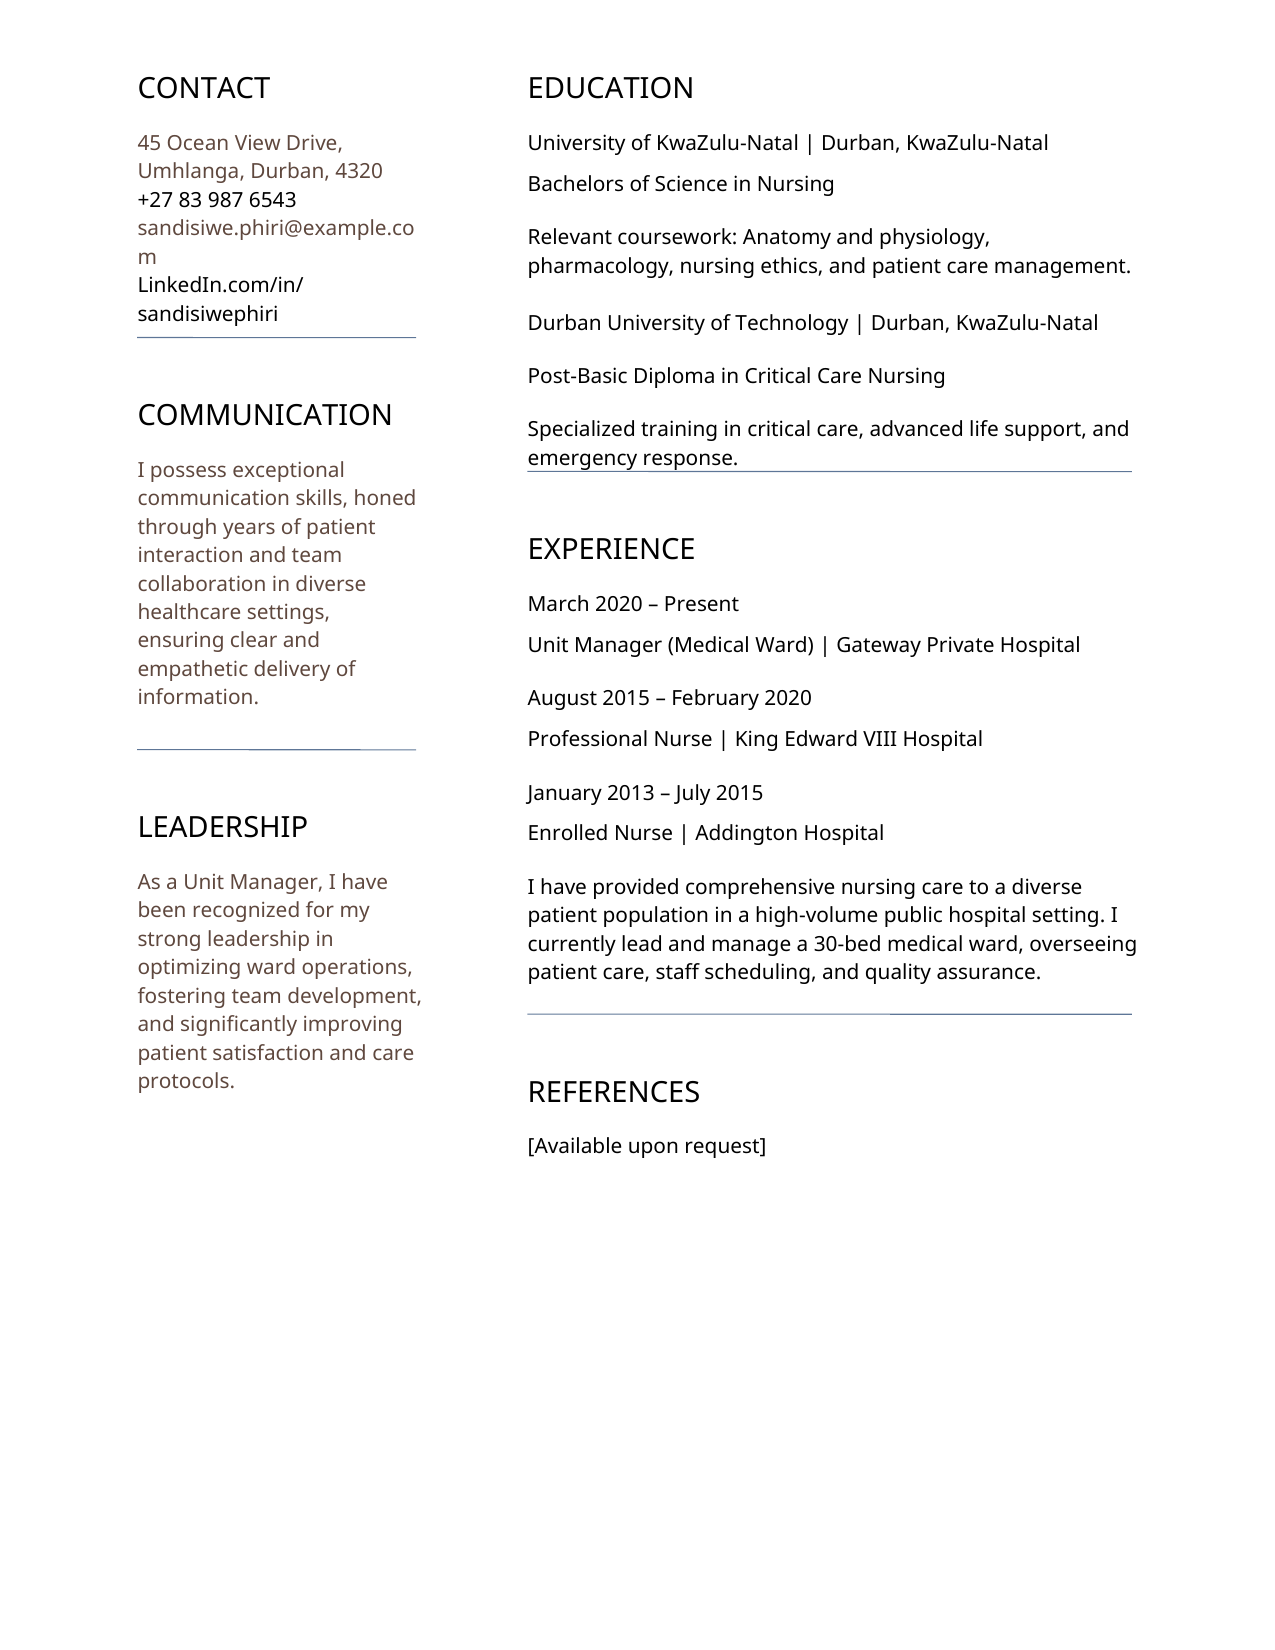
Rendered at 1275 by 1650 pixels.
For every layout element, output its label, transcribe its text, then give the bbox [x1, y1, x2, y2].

table_cell University of KwaZulu-Natal | Durban, KwaZulu-Natal Durban University of Technology | Durban, KwaZulu-Natal Post-Basic Diploma in Critical Care Nursing Specialized training in critical care, advanced life support, and emergency response. March 2020 – Present Unit Manager (Medical Ward) | Gateway Private Hospital August 2015 – February 2020 Professional Nurse | King Edward VIII Hospital January 2013 – July 2015 Enrolled Nurse | Addington Hospital I have provided comprehensive nursing care to a diverse patient population in a high-volume public hospital setting. I currently lead and manage a 30-bed medical ward, overseeing patient care, staff scheduling, and quality assurance. [475, 38, 1190, 1190]
table_cell 45 Ocean View Drive, Umhlanga, Durban, 4320 sandisiwe.phiri@example.com LinkedIn.com/in/sandisiwephiri I possess exceptional communication skills, honed through years of patient interaction and team collaboration in diverse healthcare settings, ensuring clear and empathetic delivery of information. As a Unit Manager, I have been recognized for my strong leadership in optimizing ward operations, fostering team development, and significantly improving patient satisfaction and care protocols. [85, 38, 475, 1190]
